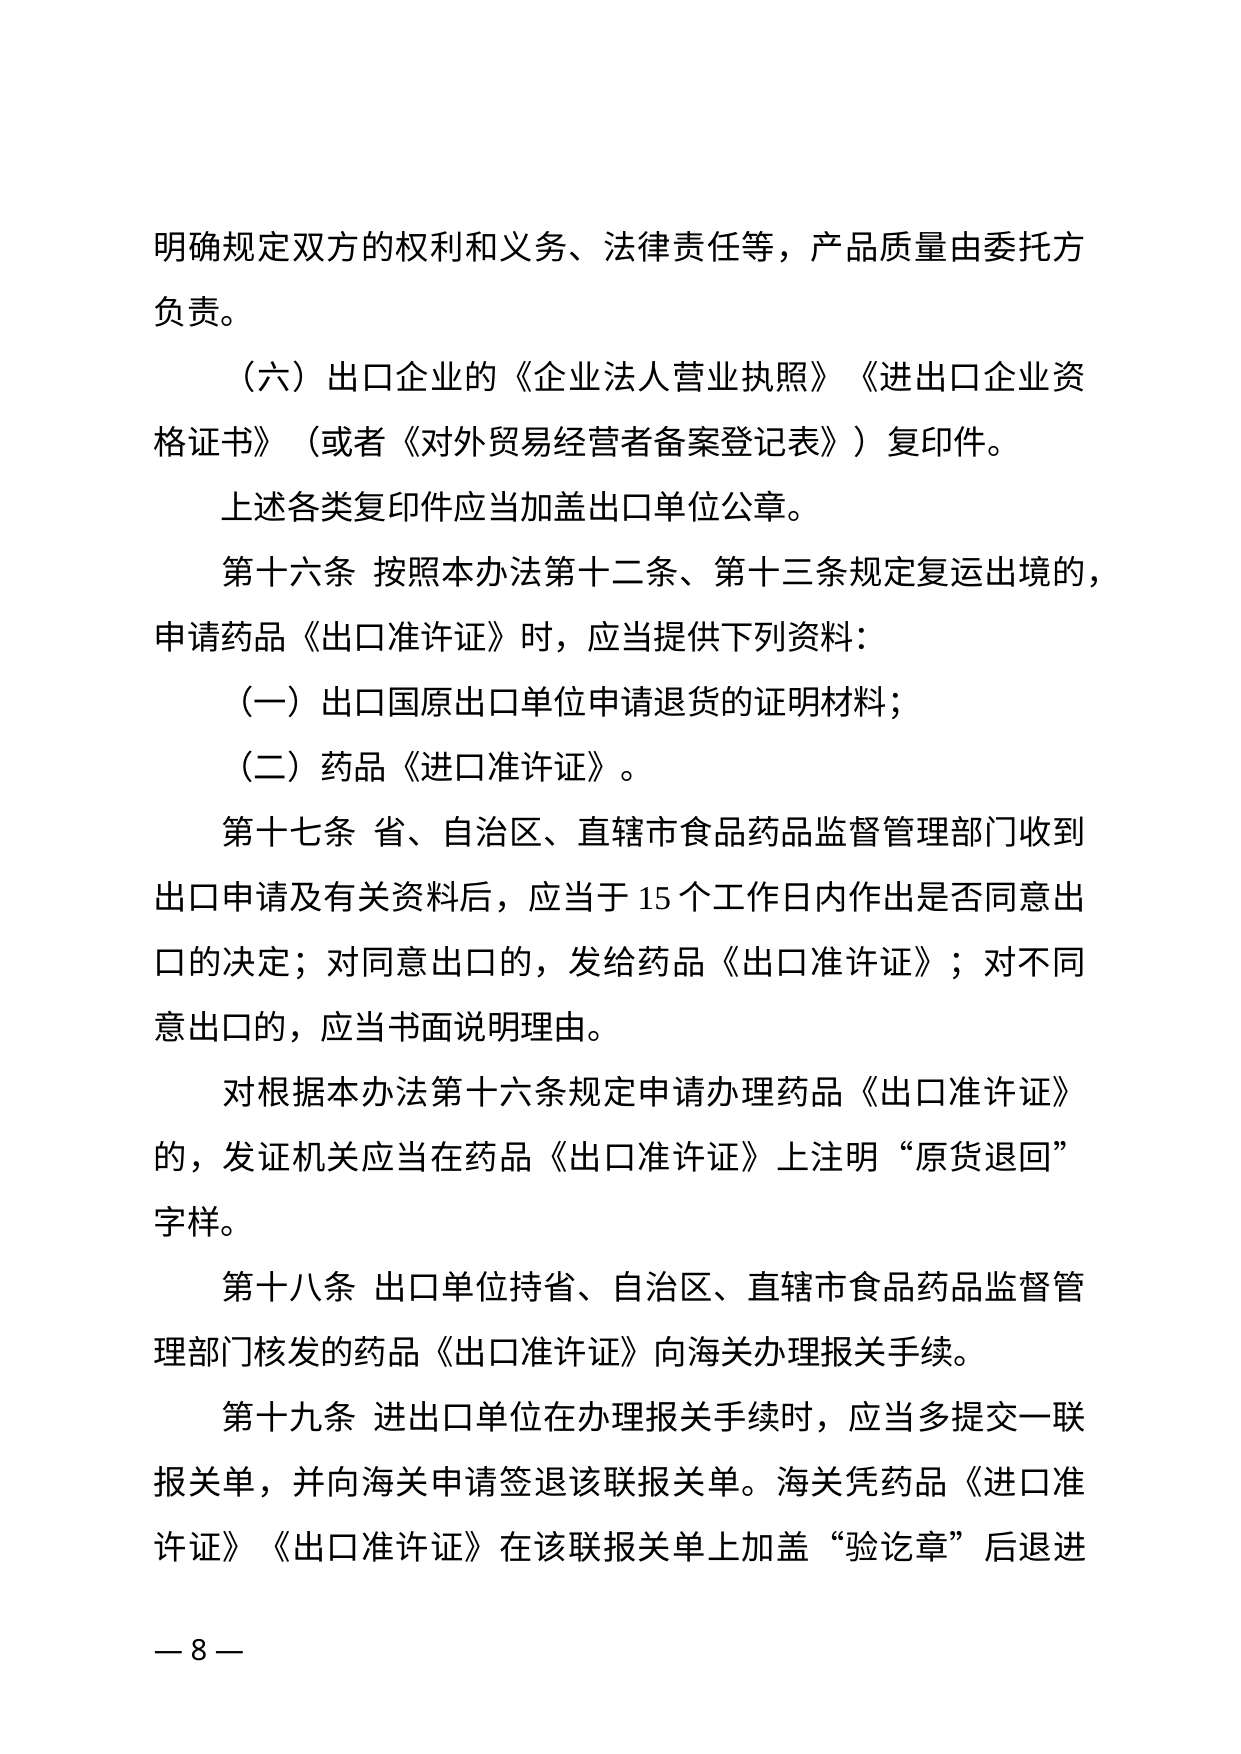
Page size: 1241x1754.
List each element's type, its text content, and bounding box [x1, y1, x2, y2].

text （一）出口国原出口单位申请退货的证明材料； [153, 667, 1087, 732]
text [153, 212, 1087, 342]
text 第十六条 按照本办法第十二条、第十三条规定复运出境的，申请药品《出口准许证》时，应当提供下列资料： [153, 537, 1087, 667]
text （二）药品《进口准许证》。 [153, 732, 1087, 797]
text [153, 1382, 1087, 1577]
text 上述各类复印件应当加盖出口单位公章。 [153, 472, 1087, 537]
text 第十八条 出口单位持省、自治区、直辖市食品药品监督管理部门核发的药品《出口准许证》向海关办理报关手续。 [153, 1252, 1087, 1382]
text （六）出口企业的《企业法人营业执照》《进出口企业资格证书》（或者《对外贸易经营者备案登记表》）复印件。 [153, 342, 1087, 472]
text 第十七条 省、自治区、直辖市食品药品监督管理部门收到出口申请及有关资料后，应当于15个工作日内作出是否同意出口的决定；对同意出口的，发给药品《出口准许证》；对不同意出口的，应当书面说明理由。 [153, 797, 1087, 1057]
text 对根据本办法第十六条规定申请办理药品《出口准许证》的，发证机关应当在药品《出口准许证》上注明“原货退回”字样。 [153, 1057, 1087, 1252]
